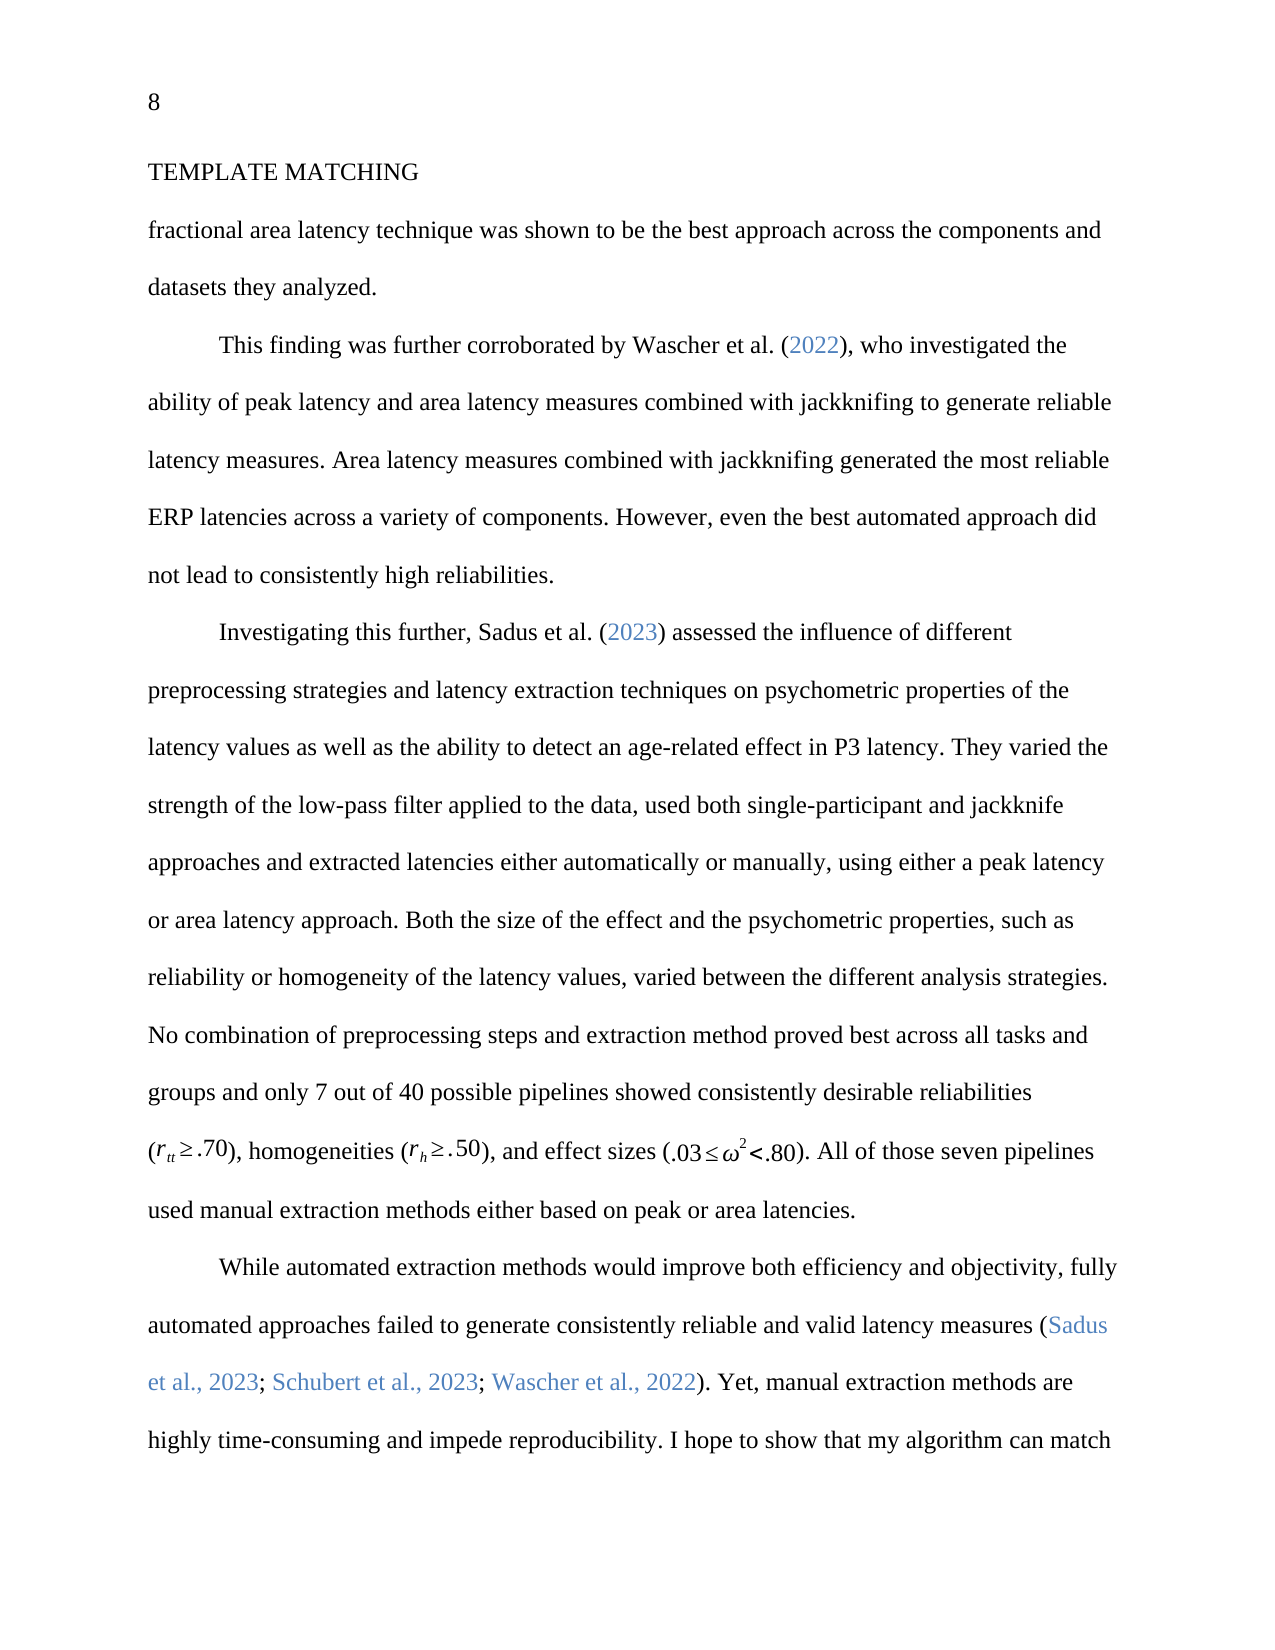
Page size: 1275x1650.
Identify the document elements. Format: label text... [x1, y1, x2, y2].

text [148, 1252, 1127, 1454]
text Investigating this further, Sadus et al. (2023) assessed the influence of different preprocessing strategies and latency extraction techniques on psychometric properties of the latency values as well as the ability to detect an age-related effect in P3 latency. They varied the strength of the low-pass filter applied to the data, used both single-participant and jackknife approaches and extracted latencies either automatically or manually, using either a peak latency or area latency approach. Both the size of the effect and the psychometric properties, such as reliability or homogeneity of the latency values, varied between the different analysis strategies. No combination of preprocessing steps and extraction method proved best across all tasks and groups and only 7 out of 40 possible pipelines showed consistently desirable reliabilities (), homogeneities (), and effect sizes (). All of those seven pipelines used manual extraction methods either based on peak or area latencies. [148, 617, 1127, 1224]
text This finding was further corroborated by Wascher et al. (2022), who investigated the ability of peak latency and area latency measures combined with jackknifing to generate reliable latency measures. Area latency measures combined with jackknifing generated the most reliable ERP latencies across a variety of components. However, even the best automated approach did not lead to consistently high reliabilities. [148, 330, 1127, 589]
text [148, 215, 1127, 301]
